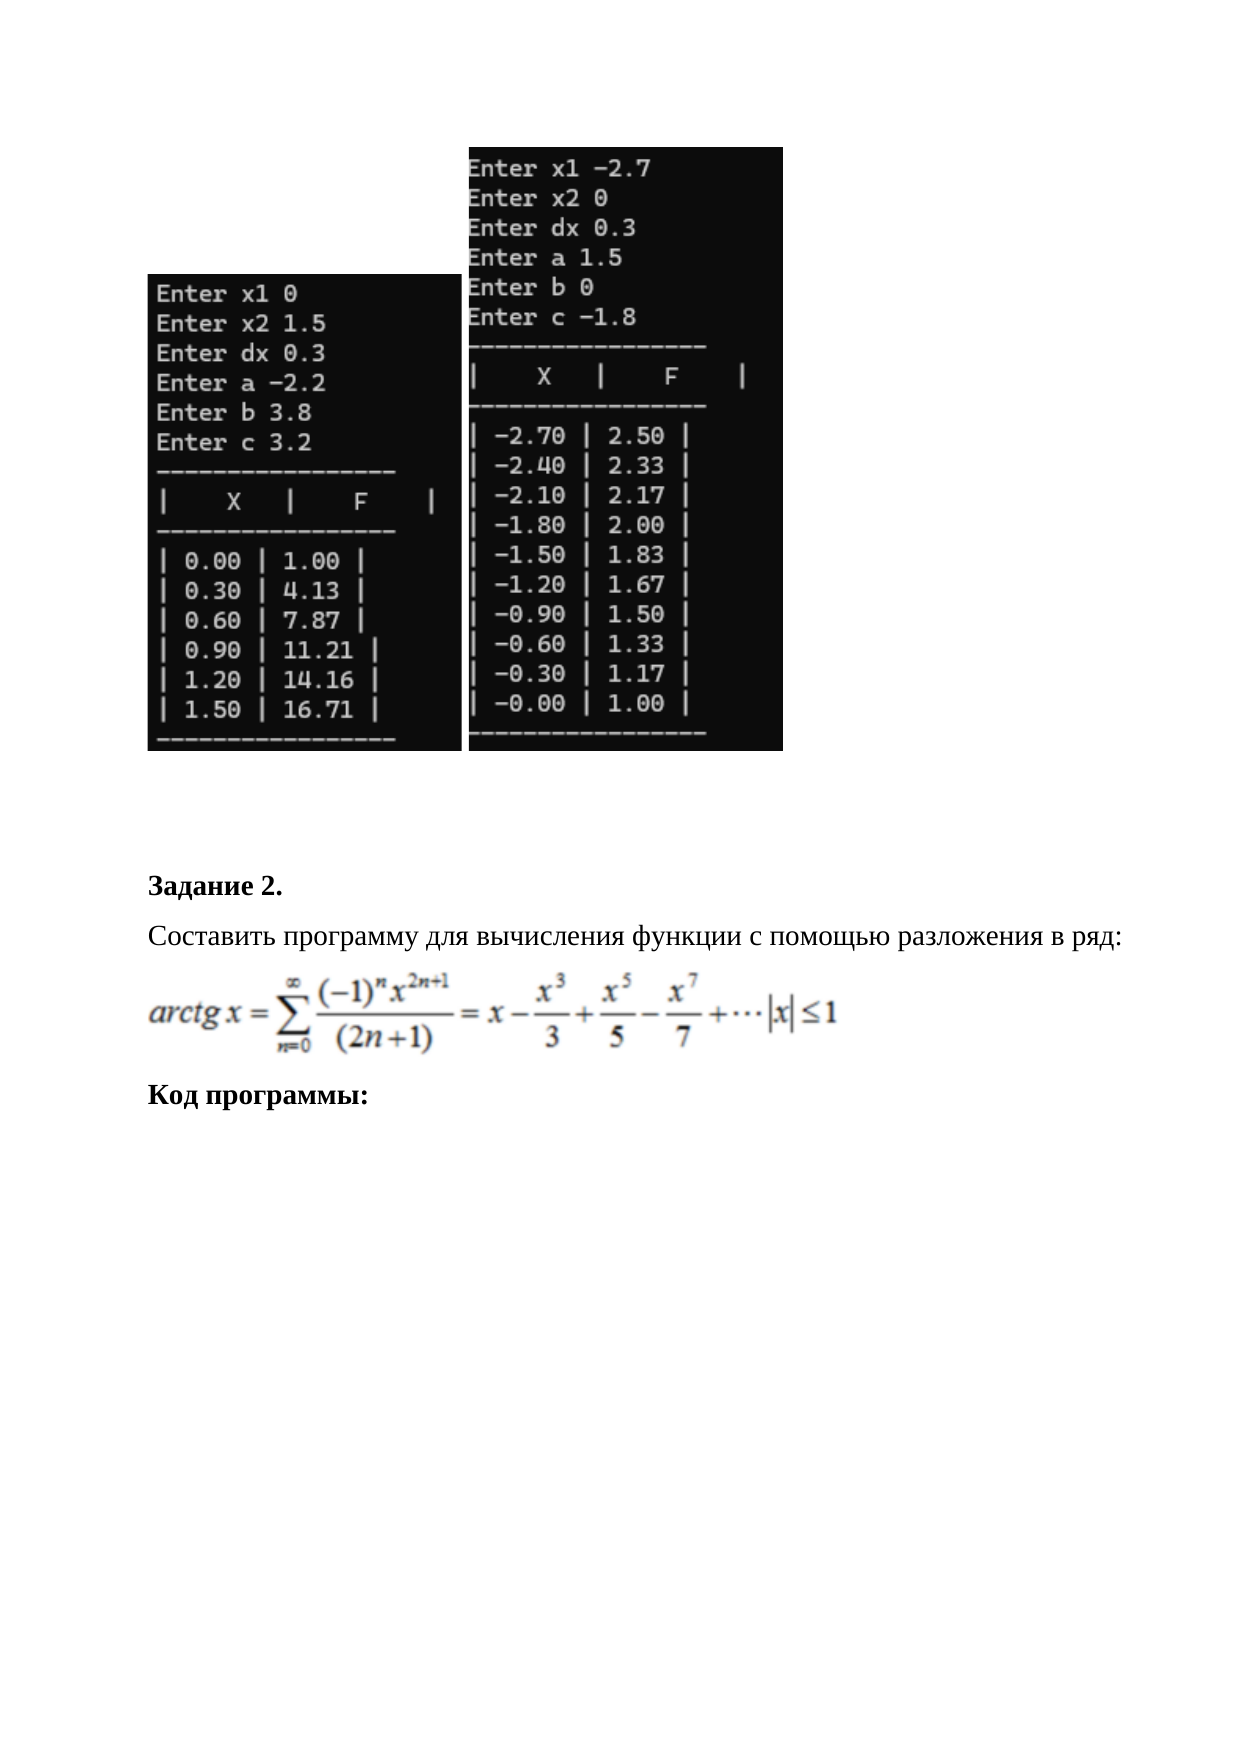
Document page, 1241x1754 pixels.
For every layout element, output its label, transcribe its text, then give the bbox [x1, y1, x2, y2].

text Код программы: [118, 1077, 1181, 1111]
picture [147, 274, 462, 751]
text Составить программу для вычисления функции c помощью разложения в ряд: [118, 918, 1181, 952]
picture [468, 147, 783, 751]
text Задание 2. [118, 868, 1181, 902]
picture [147, 968, 840, 1061]
